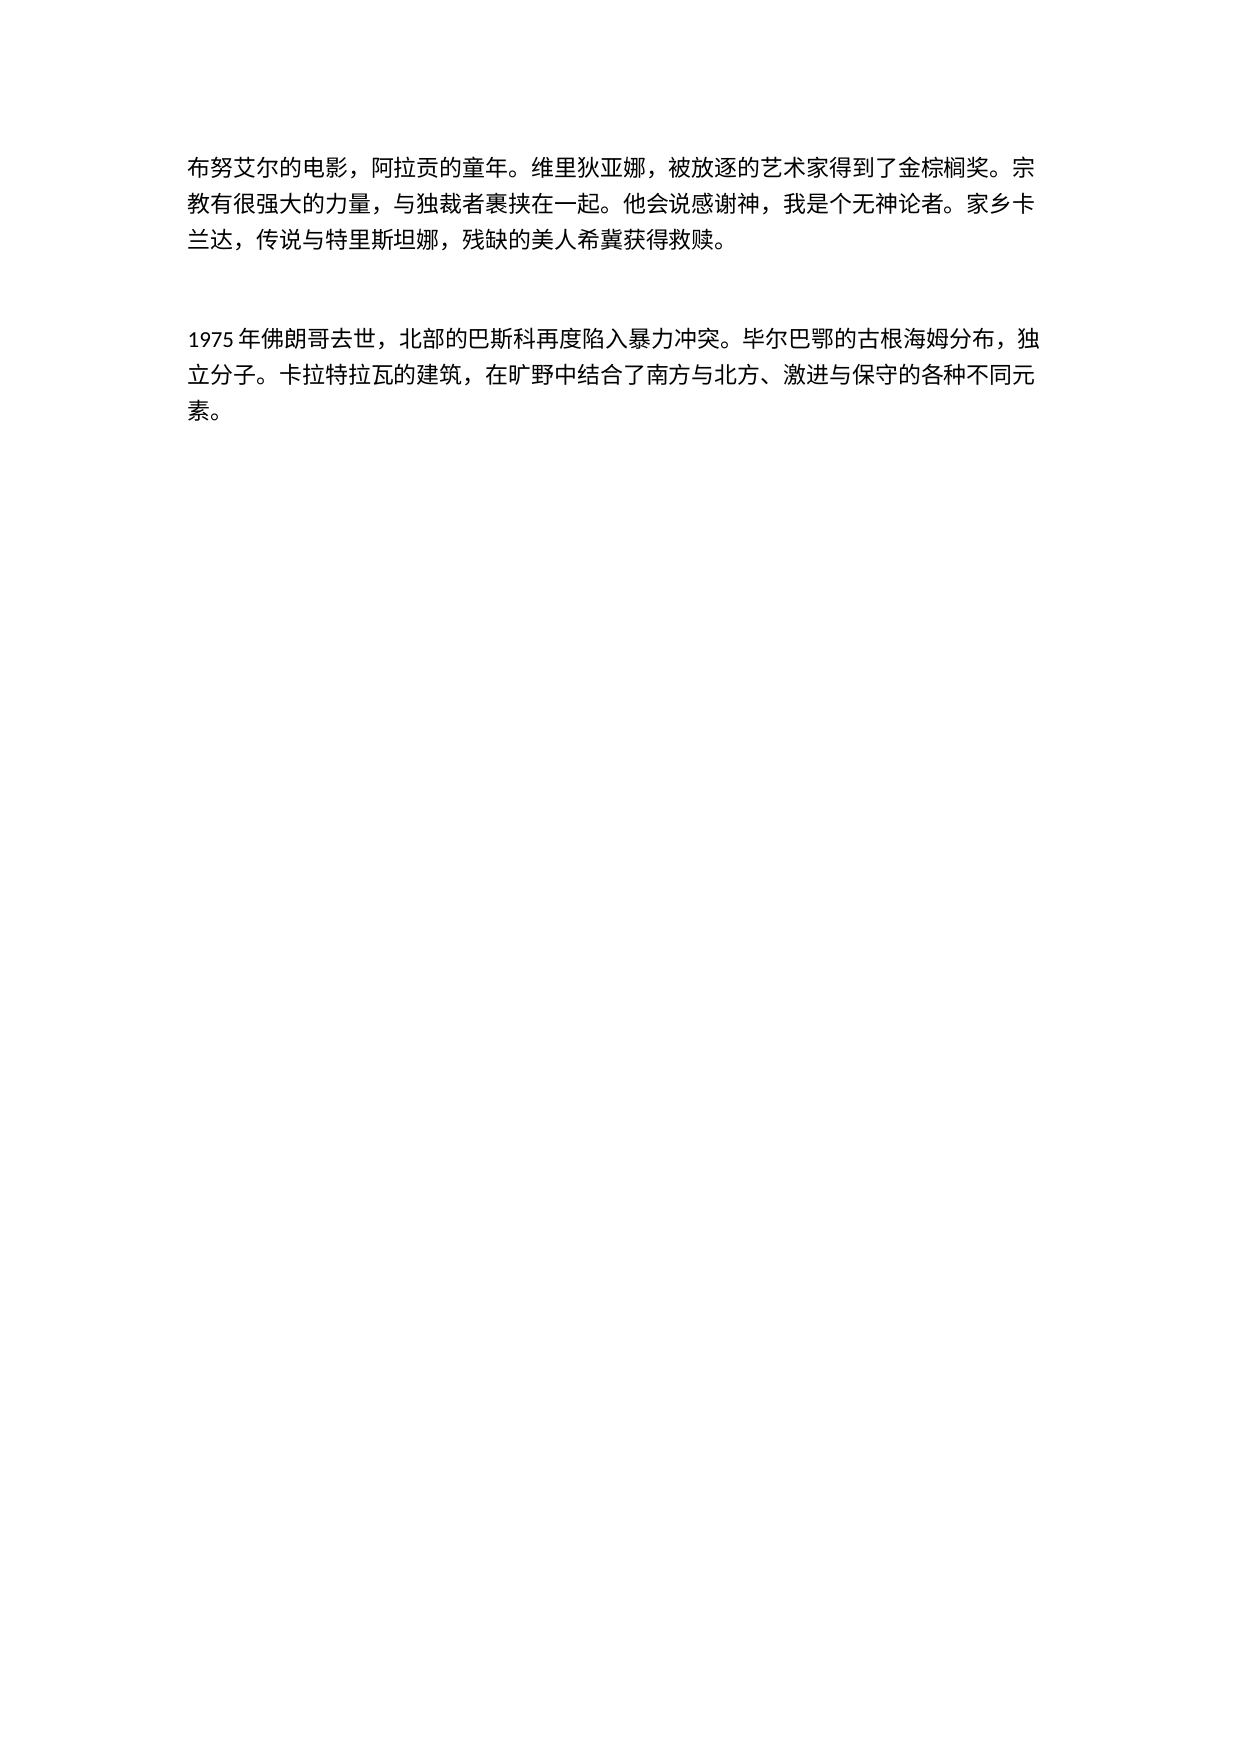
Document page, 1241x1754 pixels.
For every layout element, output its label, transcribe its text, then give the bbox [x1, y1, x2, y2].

text 布努艾尔的电影，阿拉贡的童年。维里狄亚娜，被放逐的艺术家得到了金棕榈奖。宗教有很强大的力量，与独裁者裹挟在一起。他会说感谢神，我是个无神论者。家乡卡兰达，传说与特里斯坦娜，残缺的美人希冀获得救赎。 [187, 150, 1053, 255]
text 1975年佛朗哥去世，北部的巴斯科再度陷入暴力冲突。毕尔巴鄂的古根海姆分布，独立分子。卡拉特拉瓦的建筑，在旷野中结合了南方与北方、激进与保守的各种不同元素。 [187, 321, 1053, 426]
